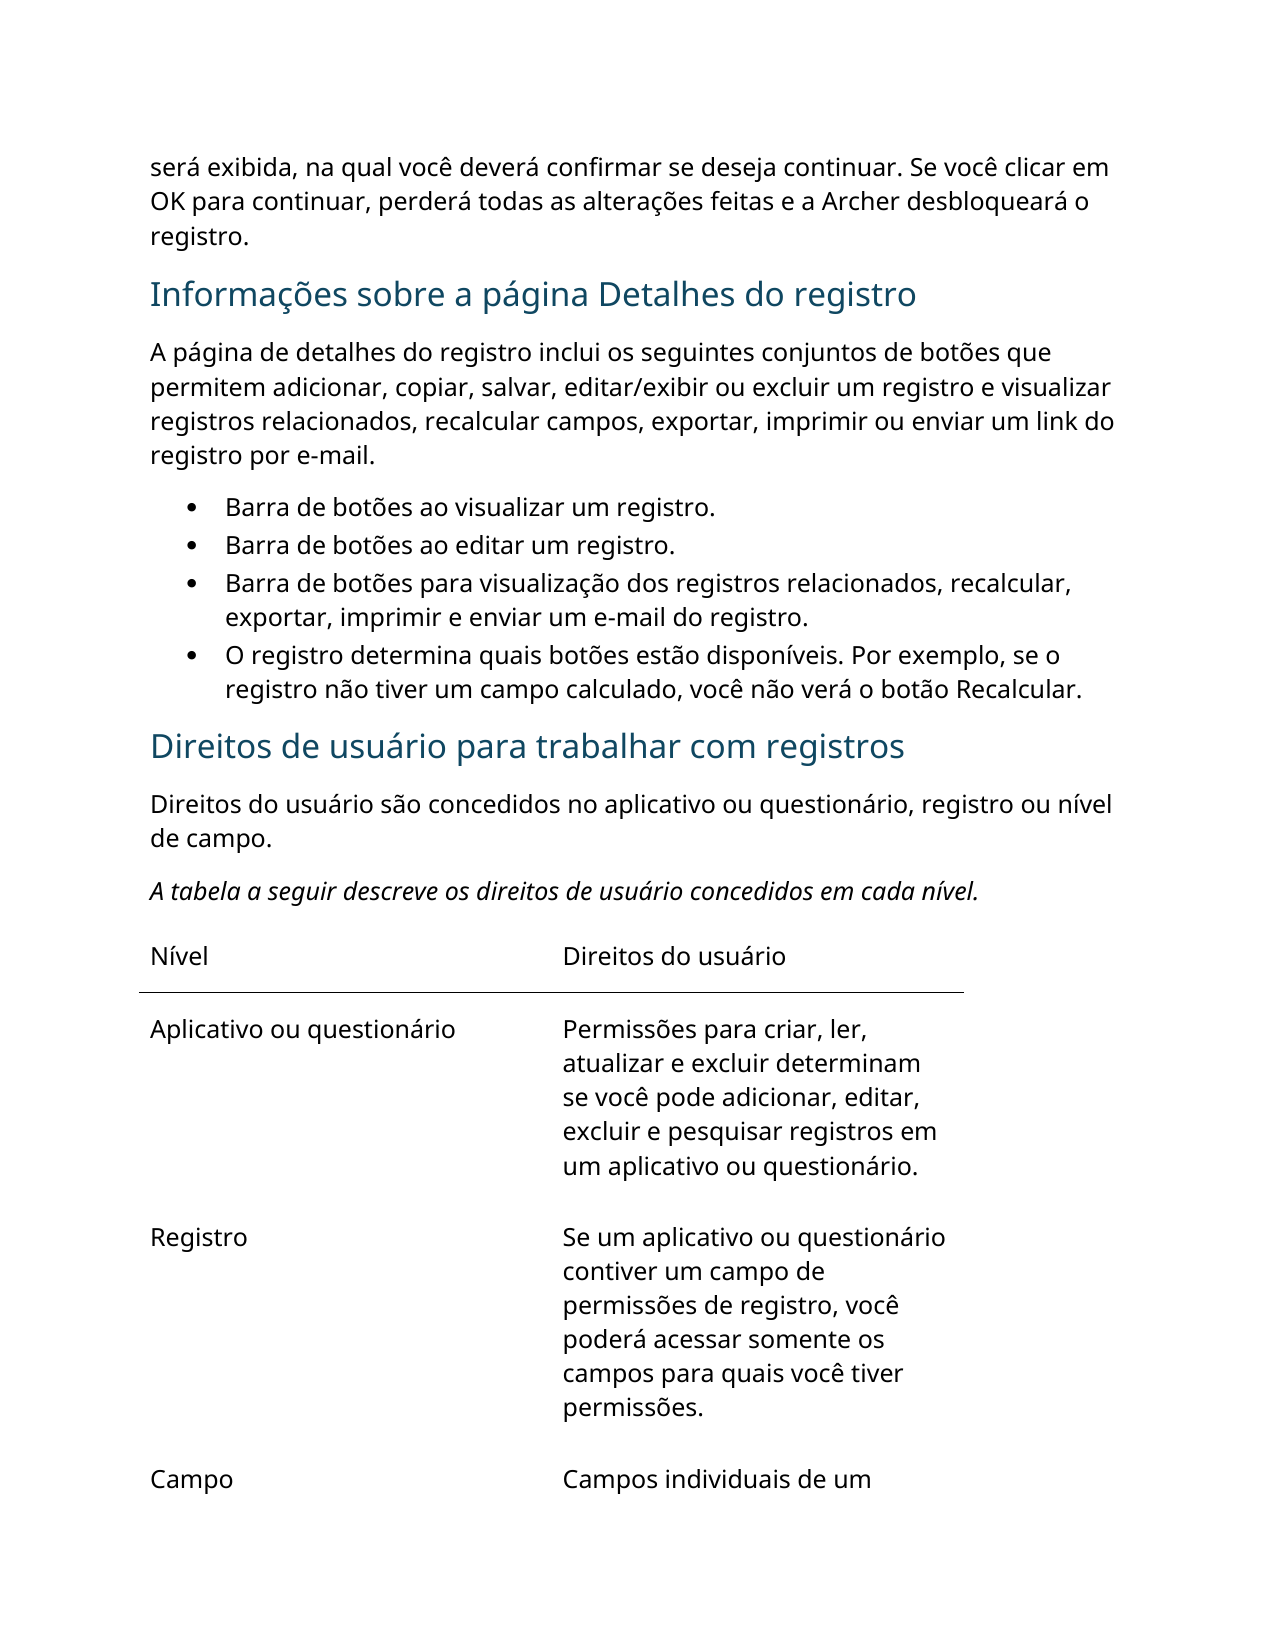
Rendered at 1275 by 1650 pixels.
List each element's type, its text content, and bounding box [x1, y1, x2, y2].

subtitle Informações sobre a página Detalhes do registro [150, 271, 1125, 316]
table_cell Aplicativo ou questionário [139, 993, 551, 1201]
table_cell Permissões para criar, ler, atualizar e excluir determinam se você pode adicionar, editar, excluir e pesquisar registros em um aplicativo ou questionário. [551, 993, 964, 1201]
list Barra de botões ao editar um registro. [187, 528, 1125, 562]
list Barra de botões para visualização dos registros relacionados, recalcular, exportar, imprimir e enviar um e-mail do registro. [187, 566, 1125, 634]
table_cell Se um aplicativo ou questionário contiver um campo de permissões de registro, você poderá acessar somente os campos para quais você tiver permissões. [551, 1201, 964, 1443]
text A tabela a seguir descreve os direitos de usuário concedidos em cada nível. [150, 873, 1125, 907]
table_header Direitos do usuário [551, 920, 964, 992]
table_header Nível [139, 920, 551, 992]
text A página de detalhes do registro inclui os seguintes conjuntos de botões que permitem adicionar, copiar, salvar, editar/exibir ou excluir um registro e visualizar registros relacionados, recalcular campos, exportar, imprimir ou enviar um link do registro por e-mail. [150, 335, 1125, 471]
text Direitos do usuário são concedidos no aplicativo ou questionário, registro ou nível de campo. [150, 787, 1125, 855]
subtitle Direitos de usuário para trabalhar com registros [150, 722, 1125, 768]
table_cell Campo [139, 1443, 551, 1496]
table_cell Registro [139, 1201, 551, 1443]
list O registro determina quais botões estão disponíveis. Por exemplo, se o registro não tiver um campo calculado, você não verá o botão Recalcular. [187, 638, 1125, 706]
list Barra de botões ao visualizar um registro. [187, 490, 1125, 524]
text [150, 150, 1125, 252]
